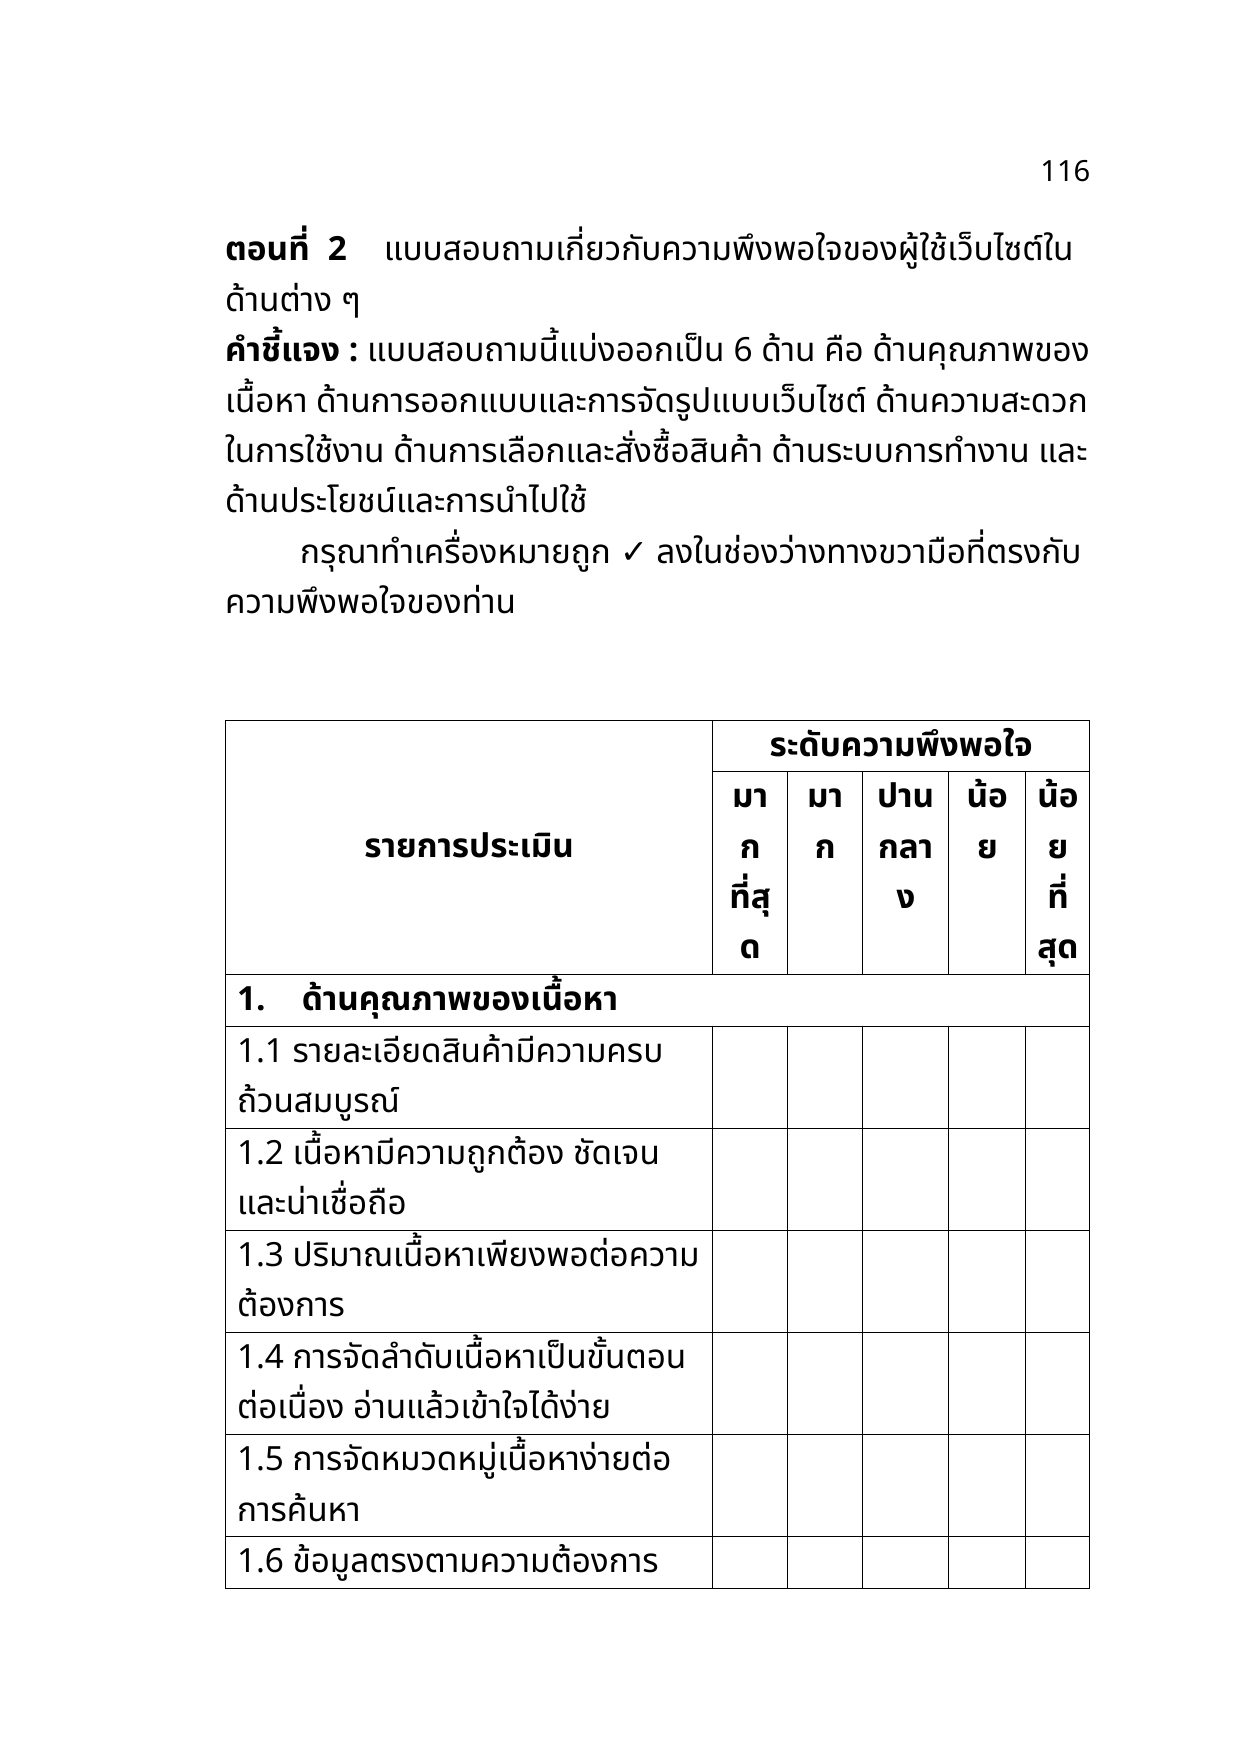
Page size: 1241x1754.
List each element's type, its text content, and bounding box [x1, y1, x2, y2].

table_cell มากที่สุด [713, 772, 787, 974]
table_cell น้อยที่สุด [1026, 772, 1089, 974]
table_cell [949, 1231, 1025, 1332]
table_cell [713, 1027, 787, 1128]
text คําชี้แจง : แบบสอบถามนี้แบ่งออกเป็น 6 ด้าน คือ ด้านคุณภาพของเนื้อหา ด้านการออกแบบและการจัดรูปแบบเว็บไซต์ ด้านความสะดวกในการใช้งาน ด้านการเลือกและสั่งซื้อสินค้า ด้านระบบการทำงาน และด้านประโยชน์และการนำไปใช้ [225, 326, 1090, 528]
table_cell [1026, 1435, 1089, 1536]
table_cell [1026, 1129, 1089, 1230]
table_cell [788, 1231, 862, 1332]
table_cell [1026, 1333, 1089, 1434]
table_cell [863, 1333, 948, 1434]
table_header ระดับความพึงพอใจ [713, 721, 1089, 771]
table_cell 1.3 ปริมาณเนื้อหาเพียงพอต่อความต้องการ [226, 1231, 712, 1332]
table_cell [713, 1231, 787, 1332]
table_cell [863, 1537, 948, 1588]
table_cell [1026, 1231, 1089, 1332]
table_cell [713, 1129, 787, 1230]
table_cell [863, 1435, 948, 1536]
table_cell [788, 1027, 862, 1128]
table_cell [713, 1333, 787, 1434]
table_cell [713, 1537, 787, 1588]
table_cell [949, 1435, 1025, 1536]
table_header รายการประเมิน [226, 721, 712, 974]
table_cell [863, 1027, 948, 1128]
table_cell [863, 1231, 948, 1332]
text กรุณาทำเครื่องหมายถูก ✓ ลงในช่องว่างทางขวามือที่ตรงกับความพึงพอใจของท่าน [225, 528, 1090, 629]
table_cell [863, 1129, 948, 1230]
table_cell [1026, 1027, 1089, 1128]
table_cell 1.5 การจัดหมวดหมู่เนื้อหาง่ายต่อการค้นหา [226, 1435, 712, 1536]
table_cell [949, 1537, 1025, 1588]
table_cell 1.2 เนื้อหามีความถูกต้อง ชัดเจน และน่าเชื่อถือ [226, 1129, 712, 1230]
table_cell 1.1 รายละเอียดสินค้ามีความครบถ้วนสมบูรณ์ [226, 1027, 712, 1128]
table_cell [788, 1435, 862, 1536]
table_cell [949, 1333, 1025, 1434]
table_cell [713, 1435, 787, 1536]
table_cell [788, 1537, 862, 1588]
table_cell [1026, 1537, 1089, 1588]
table_cell มาก [788, 772, 862, 974]
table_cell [226, 1537, 712, 1588]
table_cell 1.4 การจัดลำดับเนื้อหาเป็นขั้นตอน ต่อเนื่อง อ่านแล้วเข้าใจได้ง่าย [226, 1333, 712, 1434]
table_cell น้อย [949, 772, 1025, 974]
table_cell 1.**ด้านคุณภาพของเนื้อหา [226, 975, 1089, 1026]
table_cell [949, 1027, 1025, 1128]
table_cell [949, 1129, 1025, 1230]
text ตอนที่*2**แบบสอบถามเกี่ยวกับความพึงพอใจของผู้ใช้เว็บไซต์ในด้านต่าง ๆ [225, 225, 1090, 326]
table_cell ปานกลาง [863, 772, 948, 974]
table_cell [788, 1129, 862, 1230]
table_cell [788, 1333, 862, 1434]
